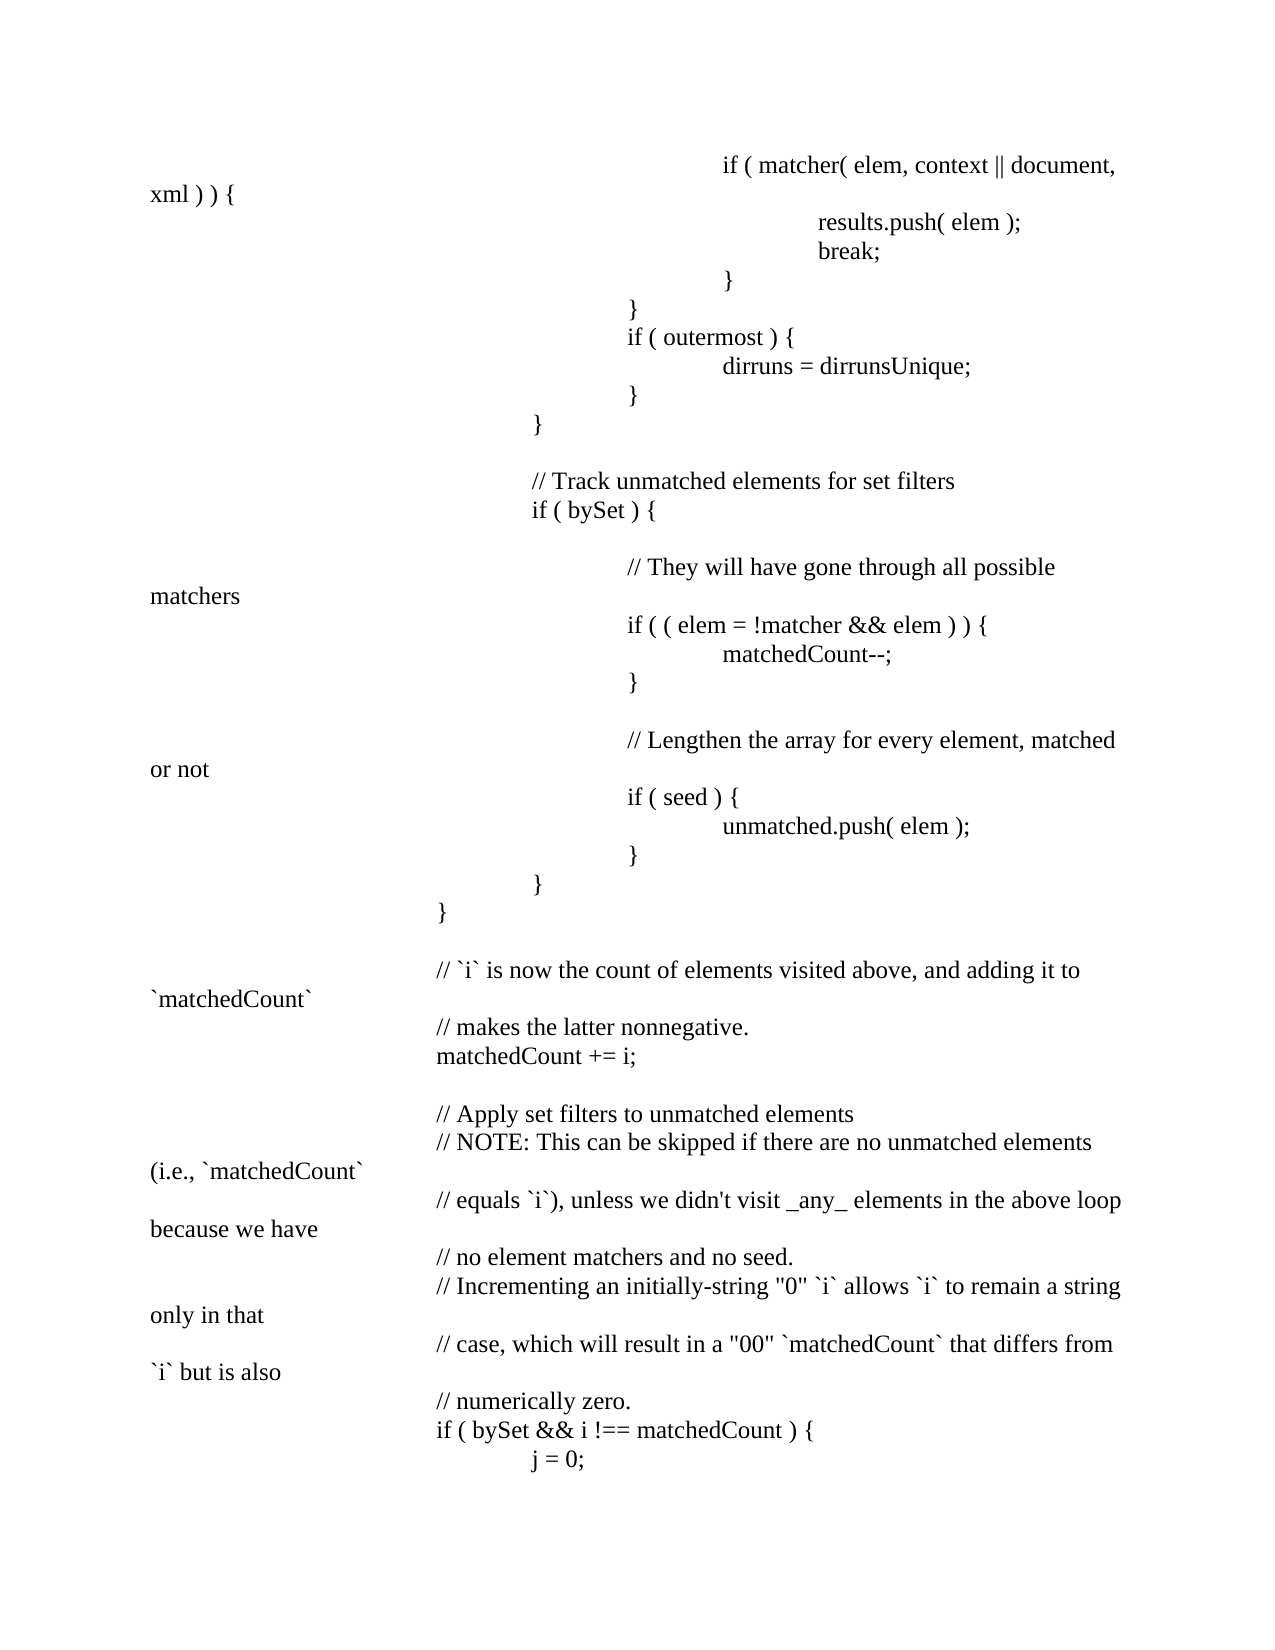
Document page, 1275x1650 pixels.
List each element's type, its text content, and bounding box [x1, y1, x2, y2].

text // numerically zero. [150, 1386, 1125, 1415]
text // Track unmatched elements for set filters [150, 466, 1125, 495]
text } [150, 897, 1125, 926]
text // Lengthen the array for every element, matched or not [150, 725, 1125, 782]
text j = 0; [150, 1444, 1125, 1472]
text } [150, 265, 1125, 294]
text // `i` is now the count of elements visited above, and adding it to `matchedCount` [150, 955, 1125, 1012]
text matchedCount--; [150, 639, 1125, 667]
text // Incrementing an initially-string "0" `i` allows `i` to remain a string only in that [150, 1271, 1125, 1329]
text } [150, 294, 1125, 322]
text // NOTE: This can be skipped if there are no unmatched elements (i.e., `matchedCount` [150, 1127, 1125, 1185]
text } [150, 840, 1125, 869]
text results.push( elem ); [150, 207, 1125, 236]
text if ( seed ) { [150, 782, 1125, 811]
text if ( bySet && i !== matchedCount ) { [150, 1415, 1125, 1444]
text // equals `i`), unless we didn't visit _any_ elements in the above loop because we have [150, 1185, 1125, 1242]
text break; [150, 236, 1125, 265]
text } [150, 380, 1125, 409]
text unmatched.push( elem ); [150, 811, 1125, 840]
text // no element matchers and no seed. [150, 1242, 1125, 1271]
text if ( bySet ) { [150, 495, 1125, 524]
text // makes the latter nonnegative. [150, 1012, 1125, 1041]
text if ( matcher( elem, context || document, xml ) ) { [150, 150, 1125, 207]
text // Apply set filters to unmatched elements [150, 1099, 1125, 1127]
text dirruns = dirrunsUnique; [150, 351, 1125, 380]
text } [150, 409, 1125, 437]
text if ( ( elem = !matcher && elem ) ) { [150, 610, 1125, 639]
text // They will have gone through all possible matchers [150, 552, 1125, 610]
text } [150, 869, 1125, 897]
text if ( outermost ) { [150, 322, 1125, 351]
text } [150, 667, 1125, 696]
text // case, which will result in a "00" `matchedCount` that differs from `i` but is also [150, 1329, 1125, 1386]
text matchedCount += i; [150, 1041, 1125, 1070]
